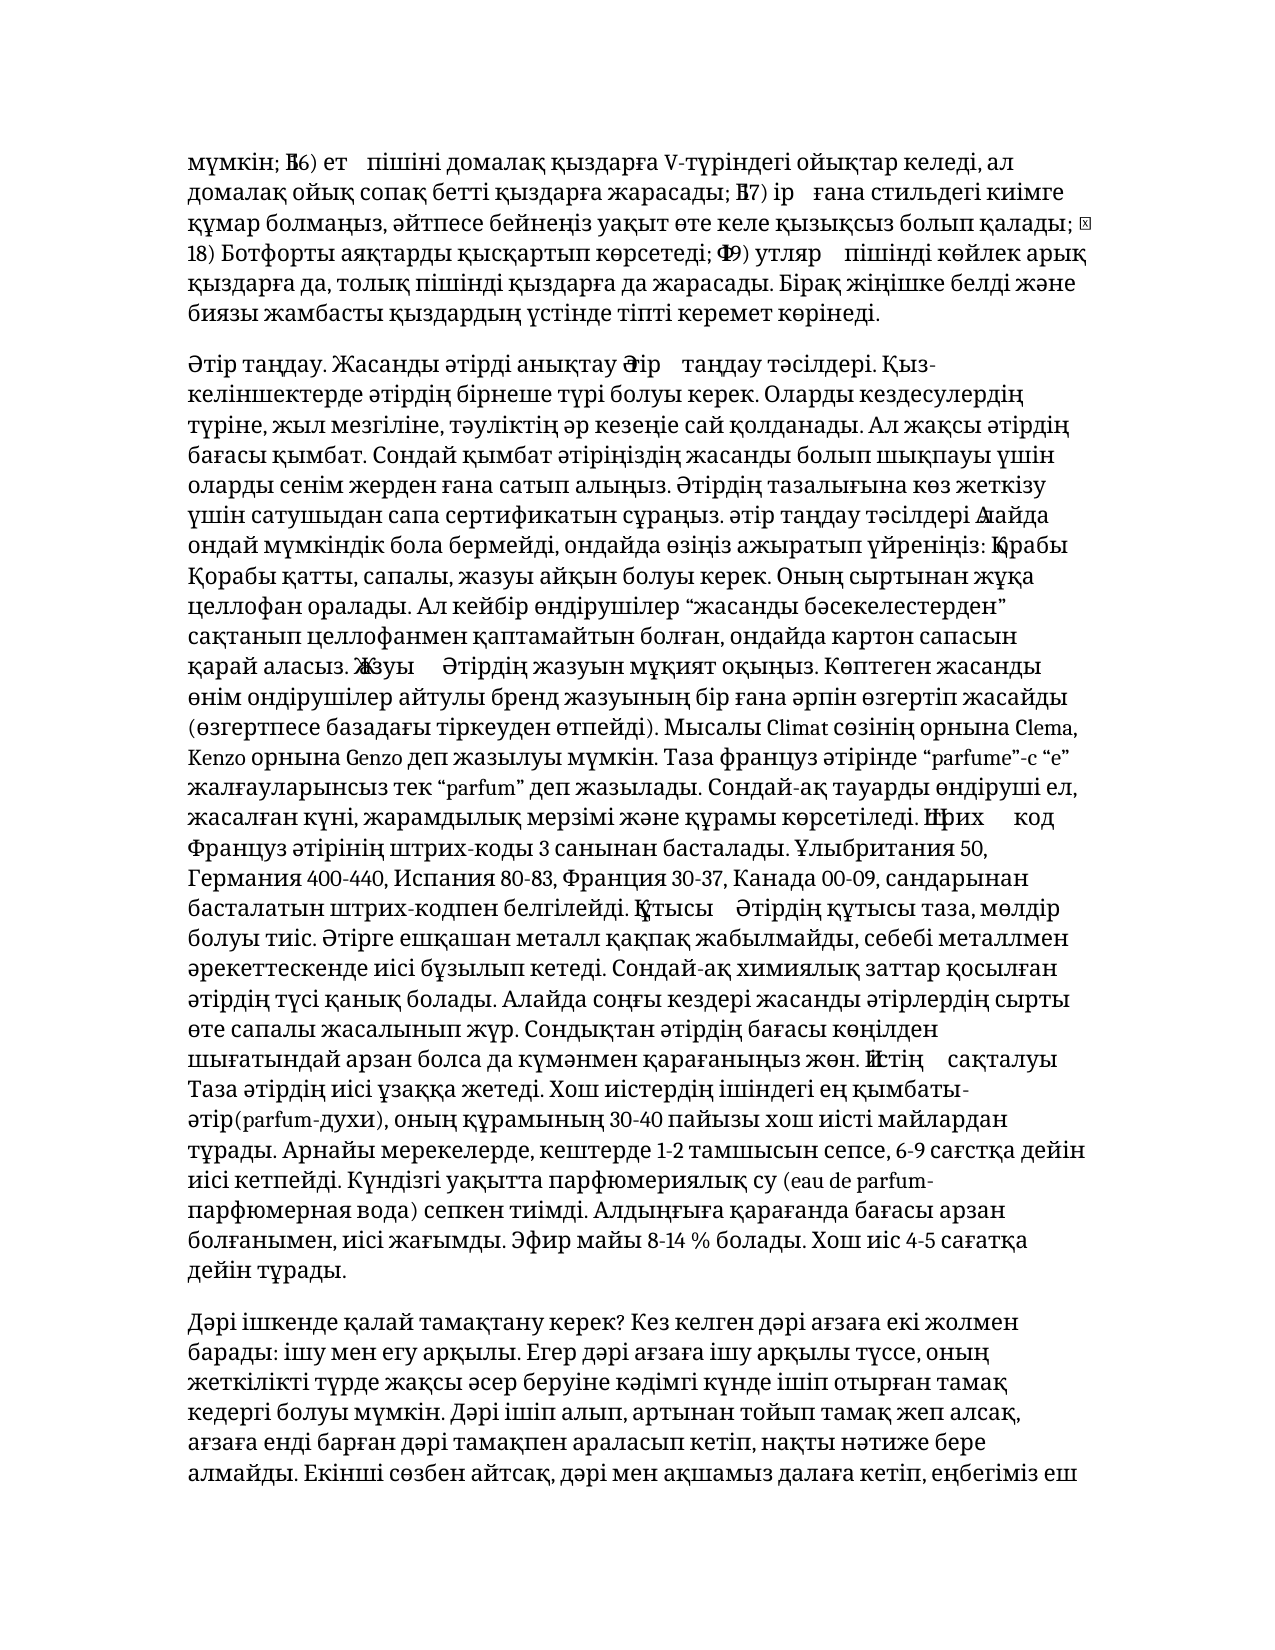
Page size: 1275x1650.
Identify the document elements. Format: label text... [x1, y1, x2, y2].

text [187, 1309, 1087, 1487]
text Әтір таңдау. Жасанды әтірді анықтау ✅ Әтір таңдау тәсілдері. Қыз-келіншектерде әтірдің бірнеше түрі болуы керек. Оларды кездесулердің түріне, жыл мезгіліне, тәуліктің әр кезеңіе сай қолданады. Ал жақсы әтірдің бағасы қымбат. Сондай қымбат әтіріңіздің жасанды болып шықпауы үшін оларды сенім жерден ғана сатып алыңыз. Әтірдің тазалығына көз жеткізу үшін сатушыдан сапа сертификатын сұраңыз. әтір таңдау тәсілдері ✅ Алайда ондай мүмкіндік бола бермейді, ондайда өзіңіз ажыратып үйреніңіз: ✅ Қорабы Қорабы қатты, сапалы, жазуы айқын болуы керек. Оның сыртынан жұқа целлофан оралады. Ал кейбір өндірушілер “жасанды бәсекелестерден” сақтанып целлофанмен қаптамайтын болған, ондайда картон сапасын қарай аласыз. ✅ Жазуы Әтірдің жазуын мұқият оқыңыз. Көптеген жасанды өнім ондірушілер айтулы бренд жазуының бір ғана әрпін өзгертіп жасайды (өзгертпесе базадағы тіркеуден өтпейді). Мысалы Climat сөзінің орнына Clema, Kenzo орнына Genzo деп жазылуы мүмкін. Таза француз әтірінде “parfume”-c “e” жалғауларынсыз тек “parfum” деп жазылады. Сондай-ақ тауарды өндіруші ел, жасалған күні, жарамдылық мерзімі және құрамы көрсетіледі. ✅ Штрих код Француз әтірінің штрих-коды 3 санынан басталады. Ұлыбритания 50, Германия 400-440, Испания 80-83, Франция 30-37, Канада 00-09, сандарынан басталатын штрих-кодпен белгілейді. ✅ Құтысы Әтірдің құтысы таза, мөлдір болуы тиіс. Әтірге ешқашан металл қақпақ жабылмайды, себебі металлмен әрекеттескенде иісі бұзылып кетеді. Сондай-ақ химиялық заттар қосылған әтірдің түсі қанық болады. Алайда соңғы кездері жасанды әтірлердің сырты өте сапалы жасалынып жүр. Сондықтан әтірдің бағасы көңілден шығатындай арзан болса да күмәнмен қарағаныңыз жөн. ✅ Иістің сақталуы Таза әтірдің иісі ұзаққа жетеді. Хош иістердің ішіндегі ең қымбаты-әтір(parfum-духи), оның құрамының 30-40 пайызы хош иісті майлардан тұрады. Арнайы мерекелерде, кештерде 1-2 тамшысын сепсе, 6-9 сағстқа дейін иісі кетпейді. Күндізгі уақытта парфюмериялық су (eau de parfum- парфюмерная вода) сепкен тиімді. Алдыңғыға қарағанда бағасы арзан болғанымен, иісі жағымды. Эфир майы 8-14 % болады. Хош иіс 4-5 сағатқа дейін тұрады. [187, 352, 1087, 1285]
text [187, 150, 1087, 327]
